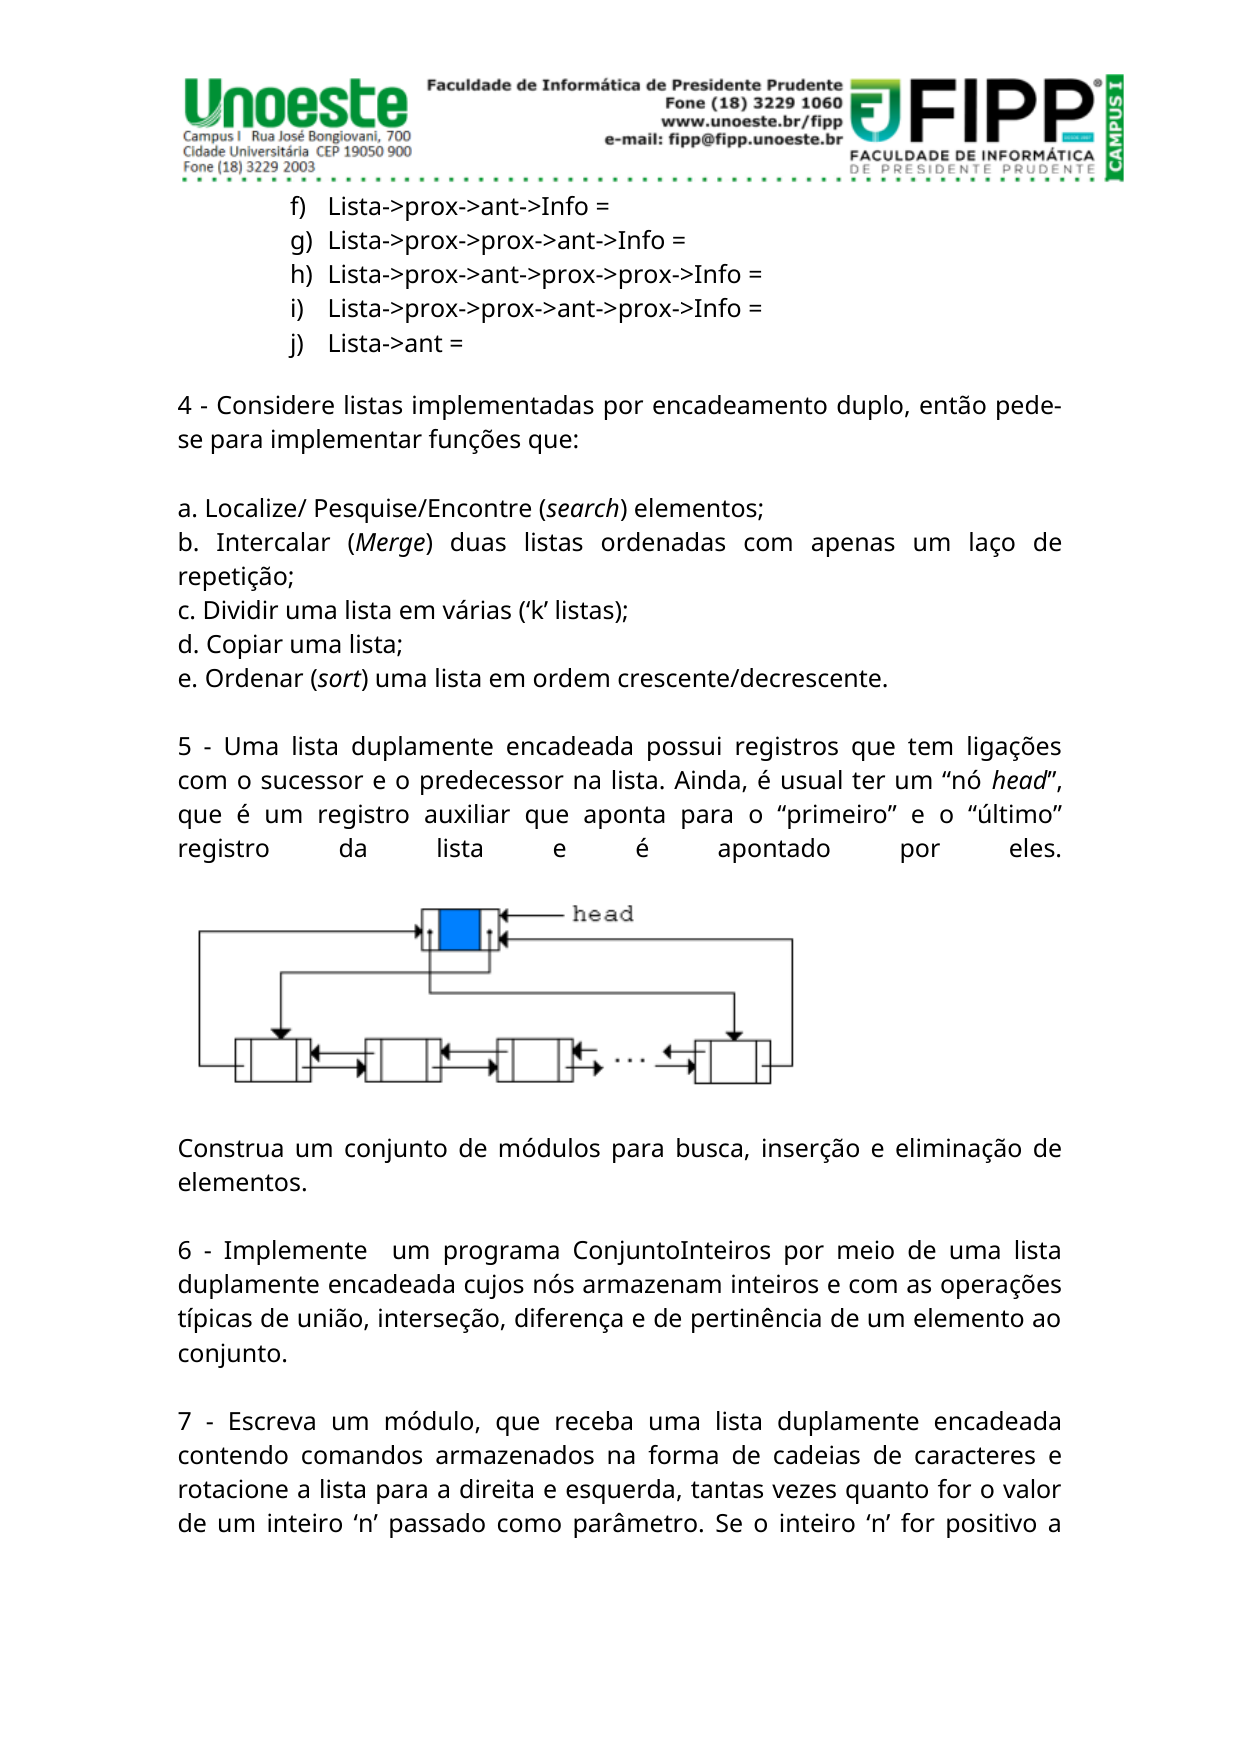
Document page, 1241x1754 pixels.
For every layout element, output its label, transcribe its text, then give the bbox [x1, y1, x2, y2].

list Lista->prox->prox->ant->Info = [290, 223, 1063, 257]
list Lista->prox->prox->ant->prox->Info = [290, 291, 1063, 325]
picture [177, 893, 820, 1097]
text 6 - Implemente um programa ConjuntoInteiros por meio de uma lista duplamente encadeada cujos nós armazenam inteiros e com as operações típicas de união, interseção, diferença e de pertinência de um elemento ao conjunto. [177, 1233, 1063, 1369]
text c. Dividir uma lista em várias (‘k’ listas); [177, 592, 1063, 626]
list Lista->prox->ant->prox->prox->Info = [290, 257, 1063, 291]
text b. Intercalar (Merge) duas listas ordenadas com apenas um laço de repetição; [177, 524, 1063, 592]
text a. Localize/ Pesquise/Encontre (search) elementos; [177, 490, 1063, 524]
picture [177, 73, 1128, 189]
text d. Copiar uma lista; [177, 626, 1063, 661]
list Lista->prox->ant->Info = [290, 189, 1063, 223]
text 5 - Uma lista duplamente encadeada possui registros que tem ligações com o sucessor e o predecessor na lista. Ainda, é usual ter um “nó head”, que é um registro auxiliar que aponta para o “primeiro” e o “último” registro da lista e é apontado por eles. [177, 729, 1063, 894]
list Lista->ant = [290, 325, 1063, 359]
text Construa um conjunto de módulos para busca, inserção e eliminação de elementos. [177, 1131, 1063, 1199]
text e. Ordenar (sort) uma lista em ordem crescente/decrescente. [177, 661, 1063, 694]
text 4 - Considere listas implementadas por encadeamento duplo, então pede-se para implementar funções que: [177, 388, 1063, 456]
